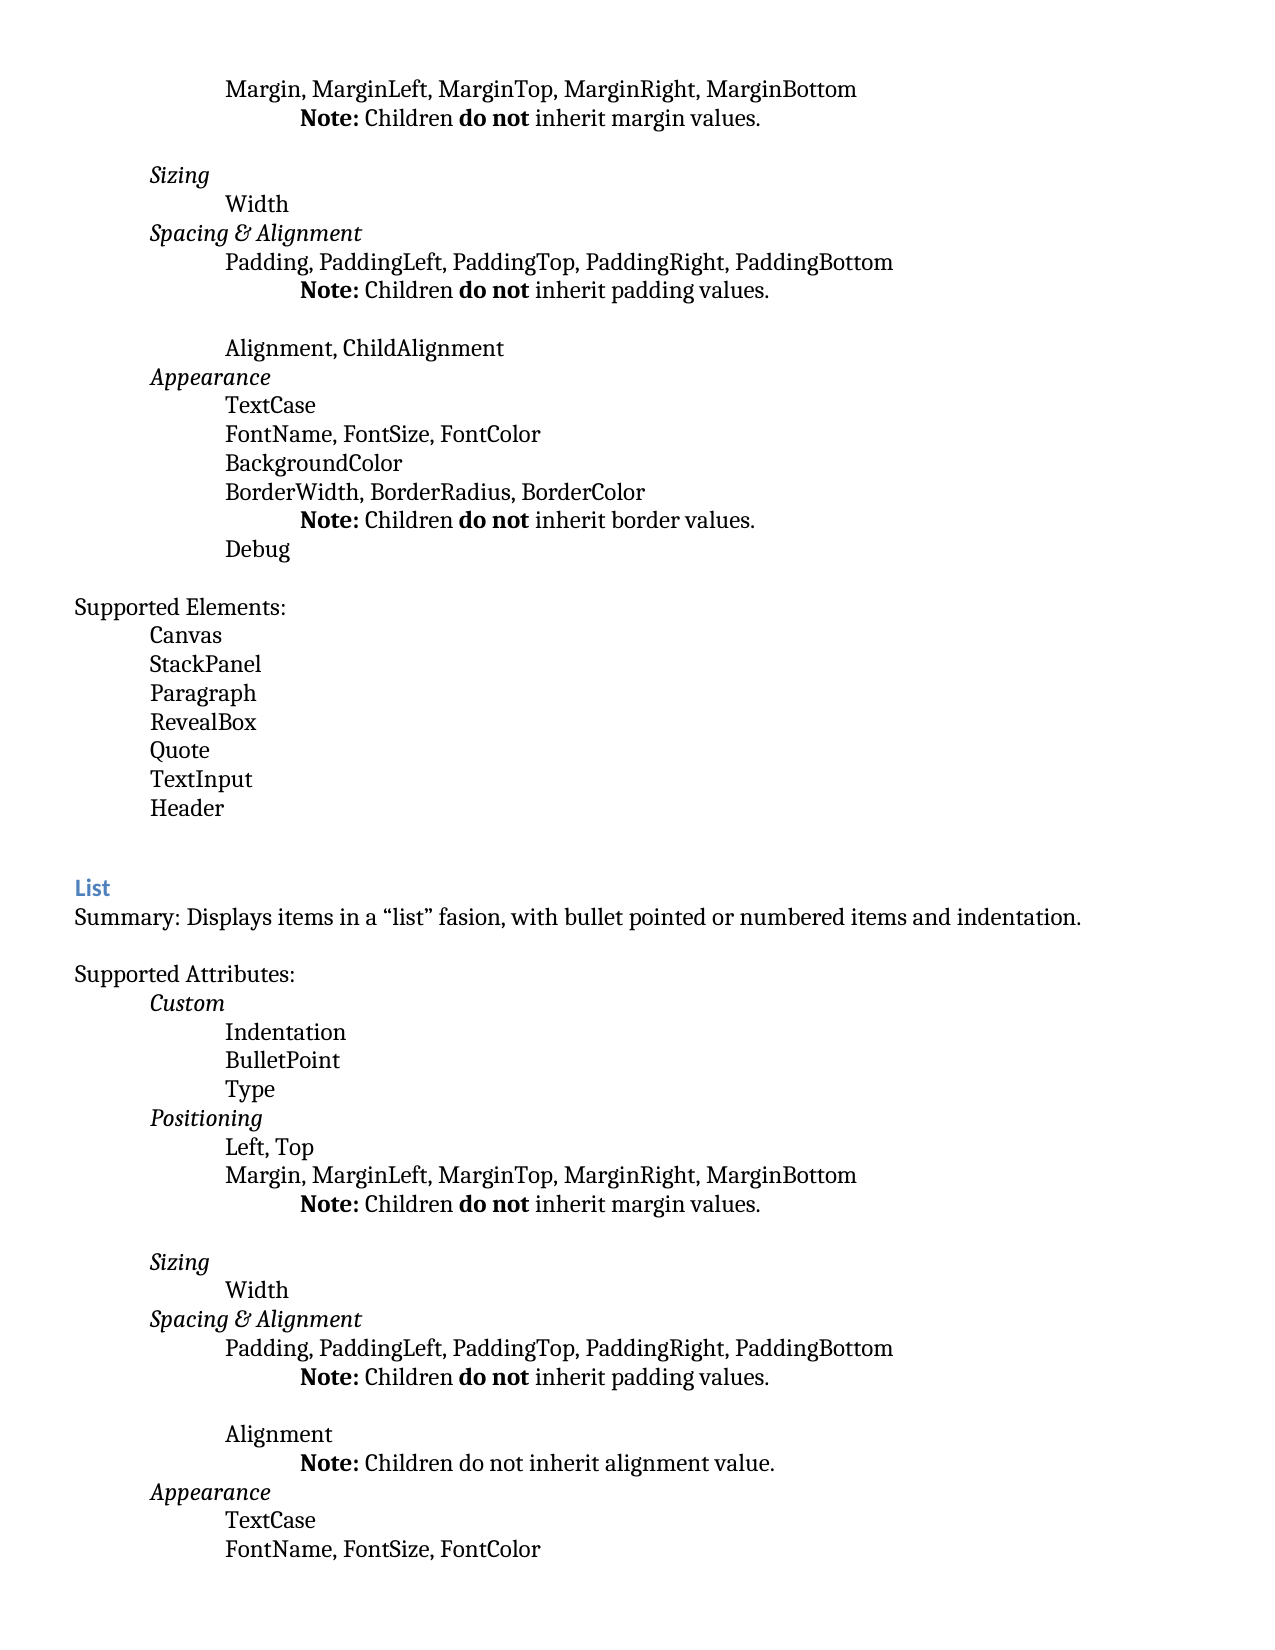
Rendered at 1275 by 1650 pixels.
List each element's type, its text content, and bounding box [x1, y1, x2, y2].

text Spacing & Alignment [75, 1305, 1200, 1334]
text Note: Children do not inherit margin values. [150, 1190, 1200, 1219]
text FontName, FontSize, FontColor [75, 420, 1200, 449]
subtitle List [75, 872, 1200, 903]
text Supported Elements: [75, 592, 1200, 621]
text BackgroundColor [75, 449, 1200, 477]
text Custom [75, 989, 1200, 1018]
text Appearance [75, 1478, 1200, 1506]
text Summary: Displays items in a “list” fasion, with bullet pointed or numbered items and indentation. [75, 903, 1200, 931]
text Note: Children do not inherit alignment value. [75, 1449, 1200, 1478]
text TextCase [75, 391, 1200, 420]
text FontName, FontSize, FontColor [75, 1535, 1200, 1564]
text Type [75, 1075, 1200, 1104]
text Debug [75, 535, 1200, 564]
text Note: Children do not inherit padding values. [75, 276, 1200, 305]
text Padding, PaddingLeft, PaddingTop, PaddingRight, PaddingBottom [75, 1334, 1200, 1363]
text BorderWidth, BorderRadius, BorderColor [150, 477, 1200, 506]
text BulletPoint [75, 1046, 1200, 1075]
text StackPanel [75, 650, 1200, 679]
text TextCase [75, 1506, 1200, 1535]
text Width [150, 190, 1200, 219]
text Padding, PaddingLeft, PaddingTop, PaddingRight, PaddingBottom [150, 247, 1200, 276]
text Indentation [75, 1018, 1200, 1046]
text Margin, MarginLeft, MarginTop, MarginRight, MarginBottom [150, 1161, 1200, 1190]
text Paragraph [75, 679, 1200, 707]
text Spacing & Alignment [75, 219, 1200, 247]
text Margin, MarginLeft, MarginTop, MarginRight, MarginBottom [150, 75, 1200, 104]
text Supported Attributes: [75, 960, 1200, 989]
text Sizing [75, 161, 1200, 190]
text Note: Children do not inherit border values. [75, 506, 1200, 535]
text Note: Children do not inherit padding values. [75, 1363, 1200, 1391]
text Canvas [75, 621, 1200, 650]
text TextInput [75, 765, 1200, 794]
text Width [75, 1276, 1200, 1305]
text Alignment [75, 1420, 1200, 1449]
text Alignment, ChildAlignment [75, 334, 1200, 362]
text Appearance [75, 362, 1200, 391]
text Quote [75, 736, 1200, 765]
text Positioning [75, 1104, 1200, 1133]
text Header [75, 794, 1200, 822]
text Note: Children do not inherit margin values. [150, 104, 1200, 132]
text Left, Top [75, 1133, 1200, 1161]
text Sizing [75, 1248, 1200, 1276]
text RevealBox [75, 707, 1200, 736]
